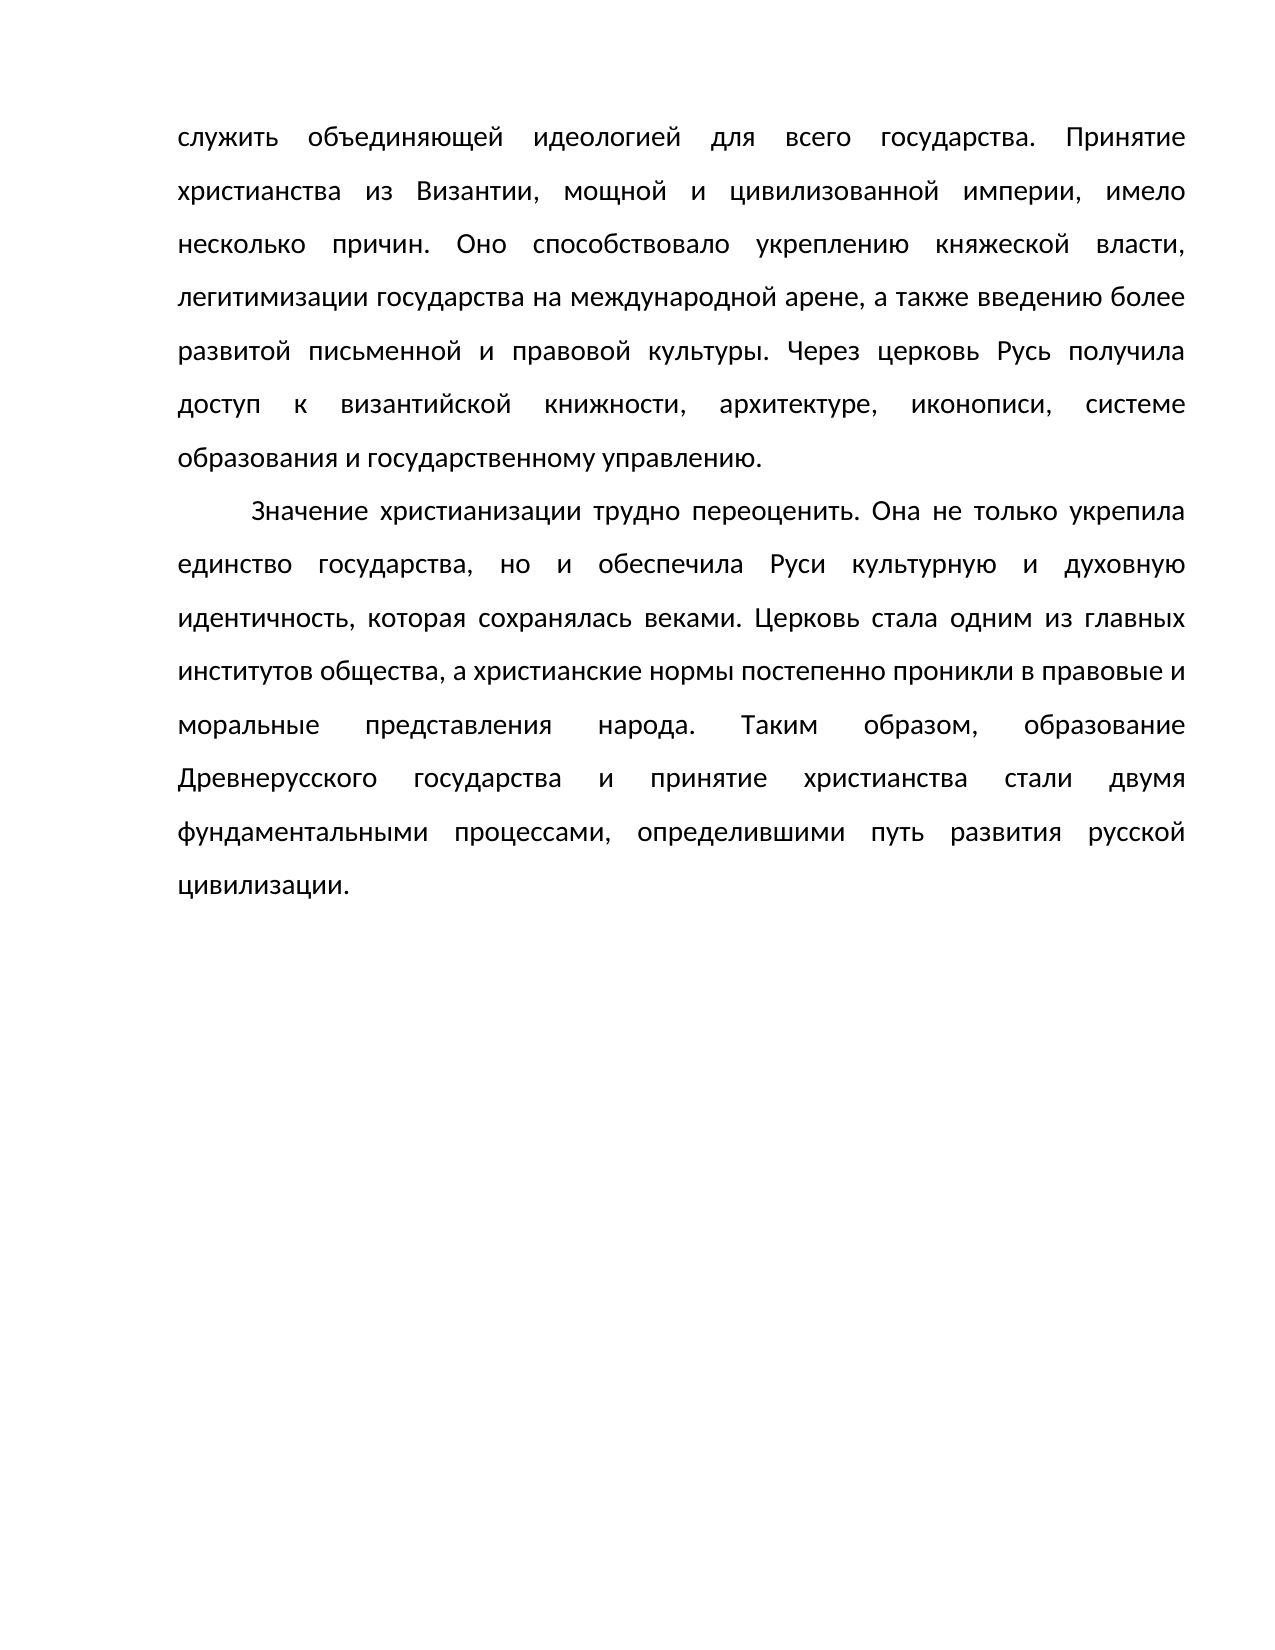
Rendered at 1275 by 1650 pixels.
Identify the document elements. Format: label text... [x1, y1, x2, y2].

text Значение христианизации трудно переоценить. Она не только укрепила единство государства, но и обеспечила Руси культурную и духовную идентичность, которая сохранялась веками. Церковь стала одним из главных институтов общества, а христианские нормы постепенно проникли в правовые и моральные представления народа. Таким образом, образование Древнерусского государства и принятие христианства стали двумя фундаментальными процессами, определившими путь развития русской цивилизации. [177, 492, 1186, 902]
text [177, 118, 1186, 474]
